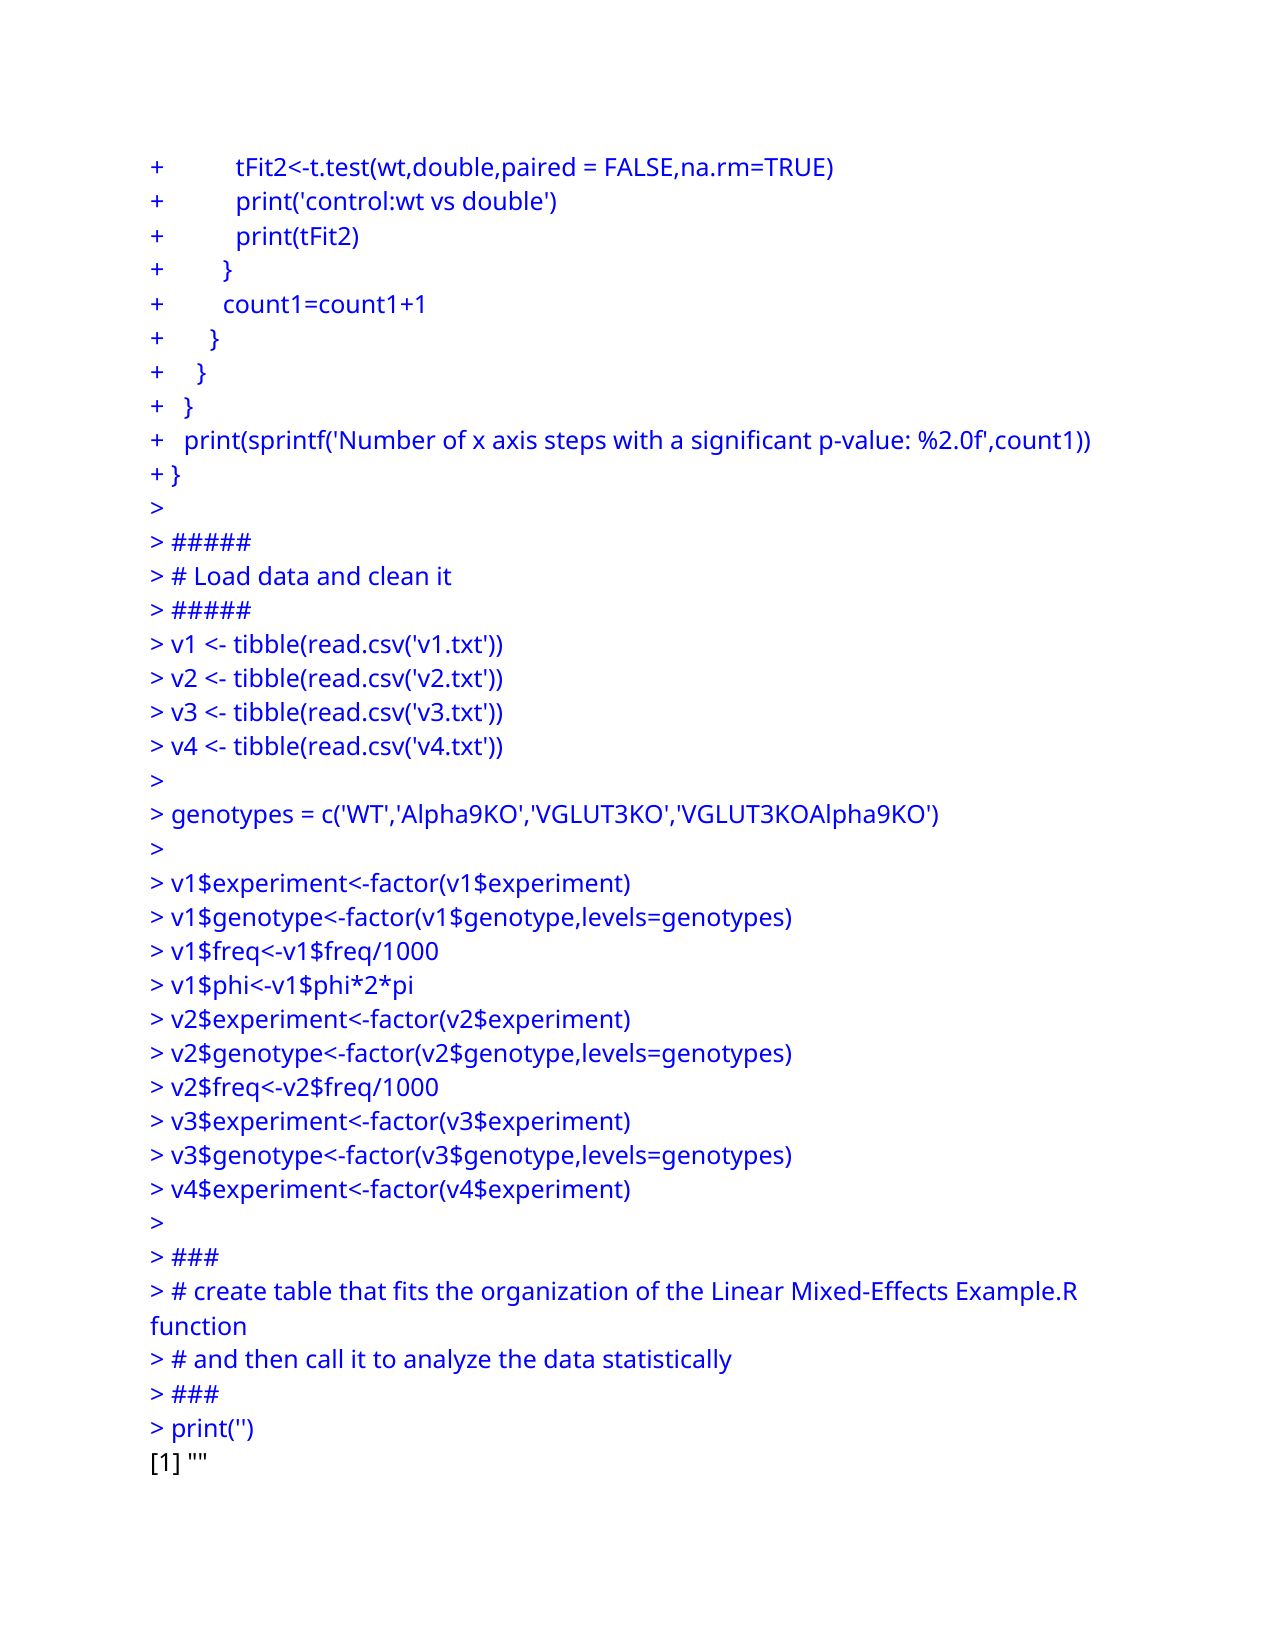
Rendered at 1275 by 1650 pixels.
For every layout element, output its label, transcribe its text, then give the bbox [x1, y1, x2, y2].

text > v1$experiment<-factor(v1$experiment) [150, 865, 1125, 899]
text > ### [150, 1240, 1125, 1274]
text > v1$freq<-v1$freq/1000 [150, 933, 1125, 967]
text > v2$freq<-v2$freq/1000 [150, 1070, 1125, 1104]
text > ### [150, 1376, 1125, 1410]
text > [150, 831, 1125, 865]
text > v2$experiment<-factor(v2$experiment) [150, 1002, 1125, 1036]
text > [150, 491, 1125, 525]
text + } [150, 252, 1125, 286]
text > v1$genotype<-factor(v1$genotype,levels=genotypes) [150, 899, 1125, 933]
text > ##### [150, 525, 1125, 559]
text > # and then call it to analyze the data statistically [150, 1342, 1125, 1376]
text + count1=count1+1 [150, 286, 1125, 320]
text > v3$experiment<-factor(v3$experiment) [150, 1104, 1125, 1138]
text > # create table that fits the organization of the Linear Mixed-Effects Example.R function [150, 1274, 1125, 1342]
text > v2 <- tibble(read.csv('v2.txt')) [150, 661, 1125, 695]
text + print('control:wt vs double') [150, 184, 1125, 218]
text > print('') [150, 1410, 1125, 1444]
text > v1$phi<-v1$phi*2*pi [150, 967, 1125, 1002]
text > [150, 1206, 1125, 1240]
text + } [150, 457, 1125, 491]
text > v4 <- tibble(read.csv('v4.txt')) [150, 729, 1125, 763]
text + } [150, 388, 1125, 422]
text > genotypes = c('WT','Alpha9KO','VGLUT3KO','VGLUT3KOAlpha9KO') [150, 797, 1125, 831]
text + print(tFit2) [150, 218, 1125, 252]
text > ##### [150, 593, 1125, 627]
text + print(sprintf('Number of x axis steps with a significant p-value: %2.0f',count1)) [150, 422, 1125, 457]
text > [150, 763, 1125, 797]
text + tFit2<-t.test(wt,double,paired = FALSE,na.rm=TRUE) [150, 150, 1125, 184]
text > v4$experiment<-factor(v4$experiment) [150, 1172, 1125, 1206]
text > # Load data and clean it [150, 559, 1125, 593]
text > v2$genotype<-factor(v2$genotype,levels=genotypes) [150, 1036, 1125, 1070]
text > v3 <- tibble(read.csv('v3.txt')) [150, 695, 1125, 729]
text [1] "" [150, 1444, 1125, 1478]
text > v1 <- tibble(read.csv('v1.txt')) [150, 627, 1125, 661]
text > v3$genotype<-factor(v3$genotype,levels=genotypes) [150, 1138, 1125, 1172]
text + } [150, 354, 1125, 388]
text + } [150, 320, 1125, 354]
